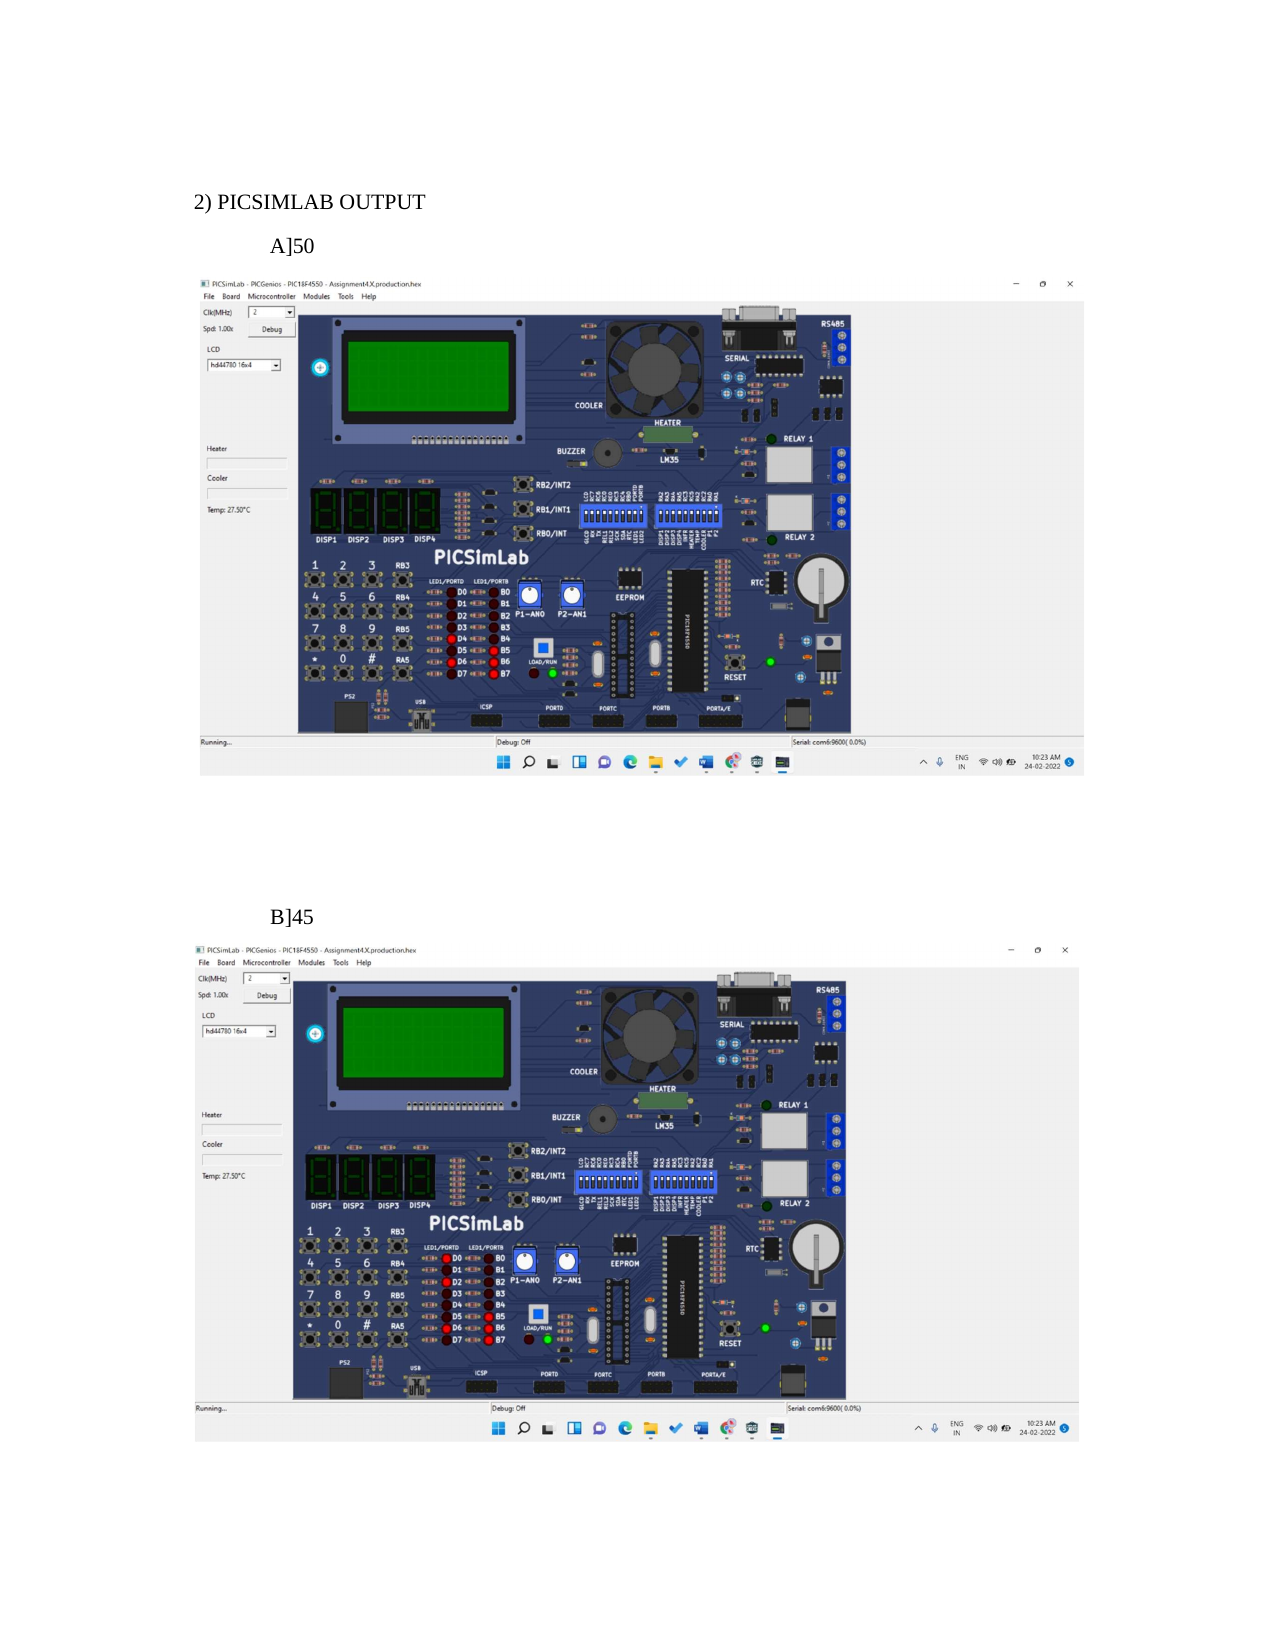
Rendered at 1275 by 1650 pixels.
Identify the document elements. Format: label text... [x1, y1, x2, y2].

text A]50 [269, 233, 1084, 259]
text B]45 [213, 904, 1084, 929]
text 2) PICSIMLAB OUTPUT [193, 189, 1084, 214]
picture [194, 943, 1080, 1442]
picture [199, 277, 1085, 776]
